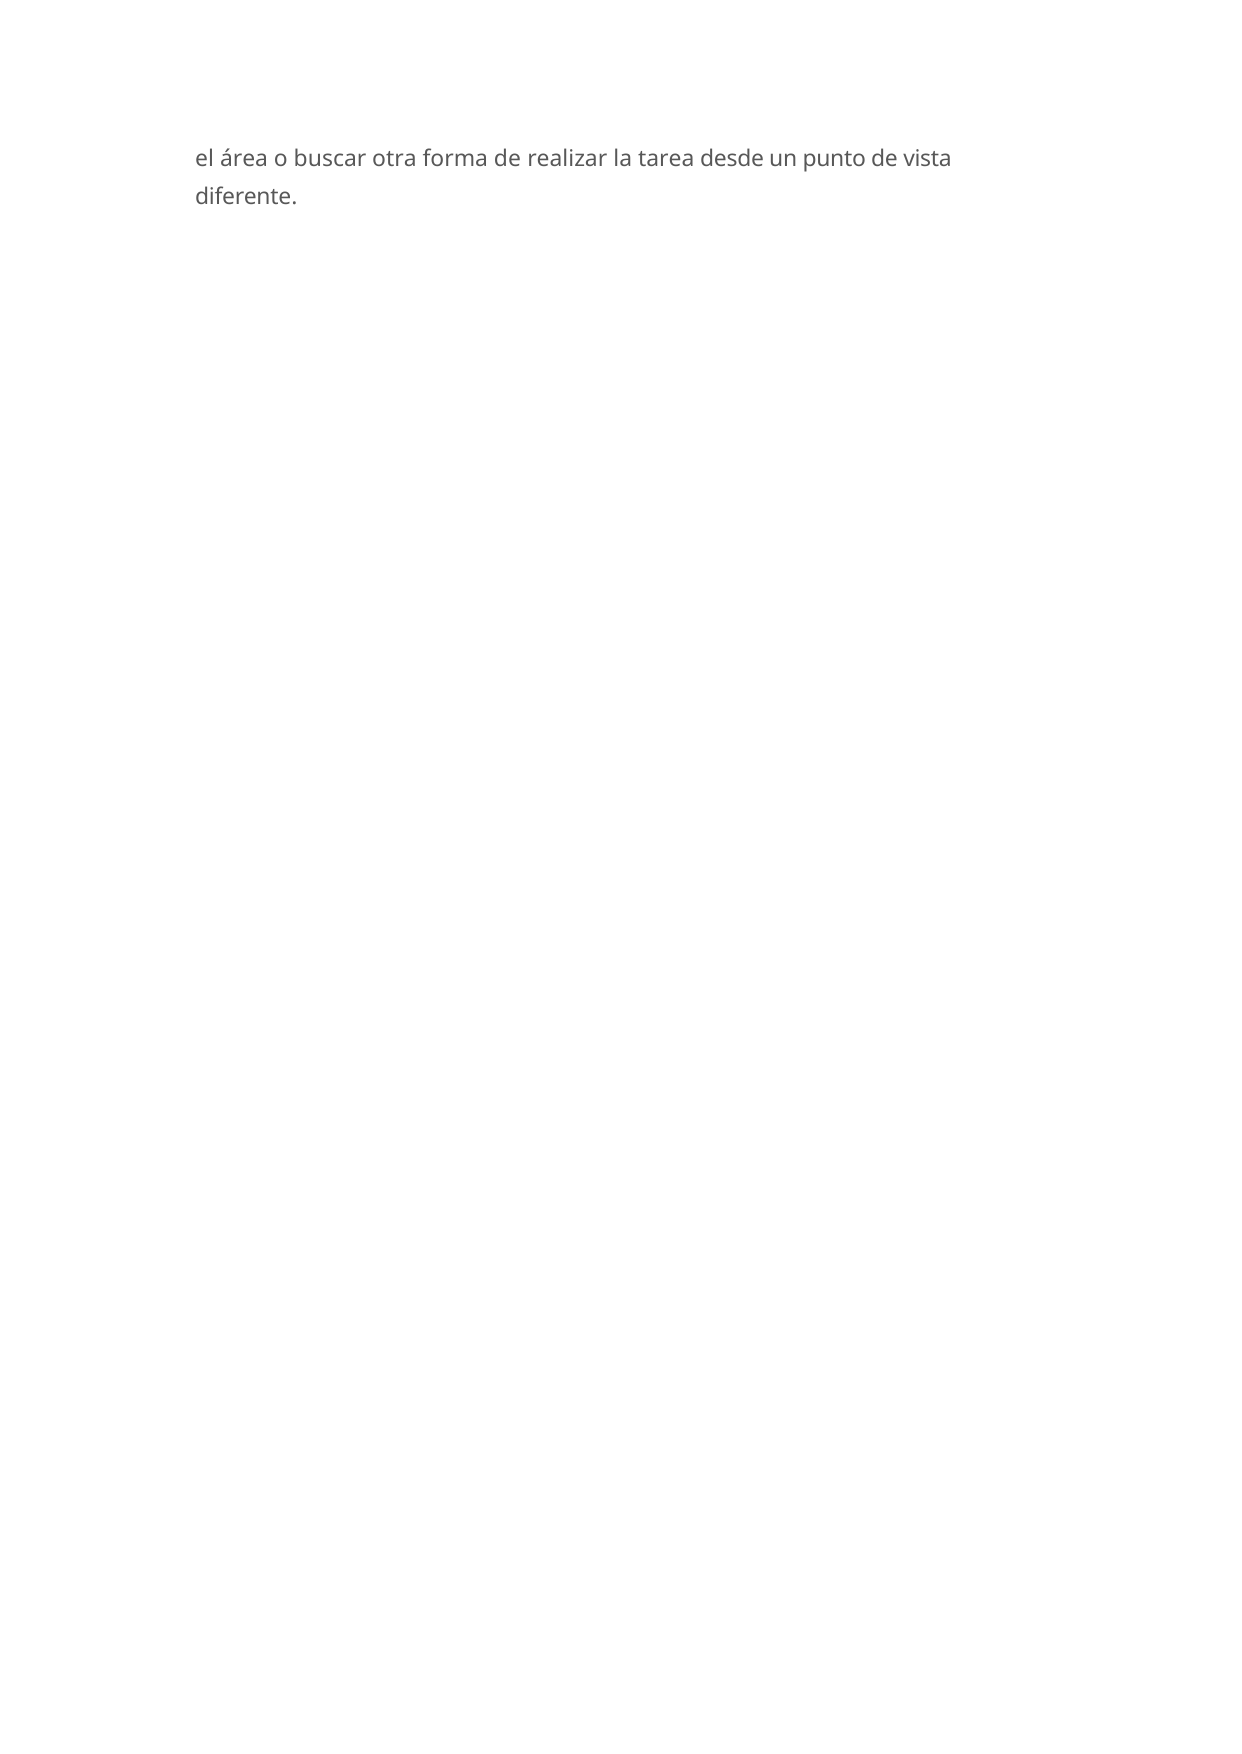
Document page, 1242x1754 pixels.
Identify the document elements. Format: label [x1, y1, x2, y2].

text [195, 142, 1051, 211]
